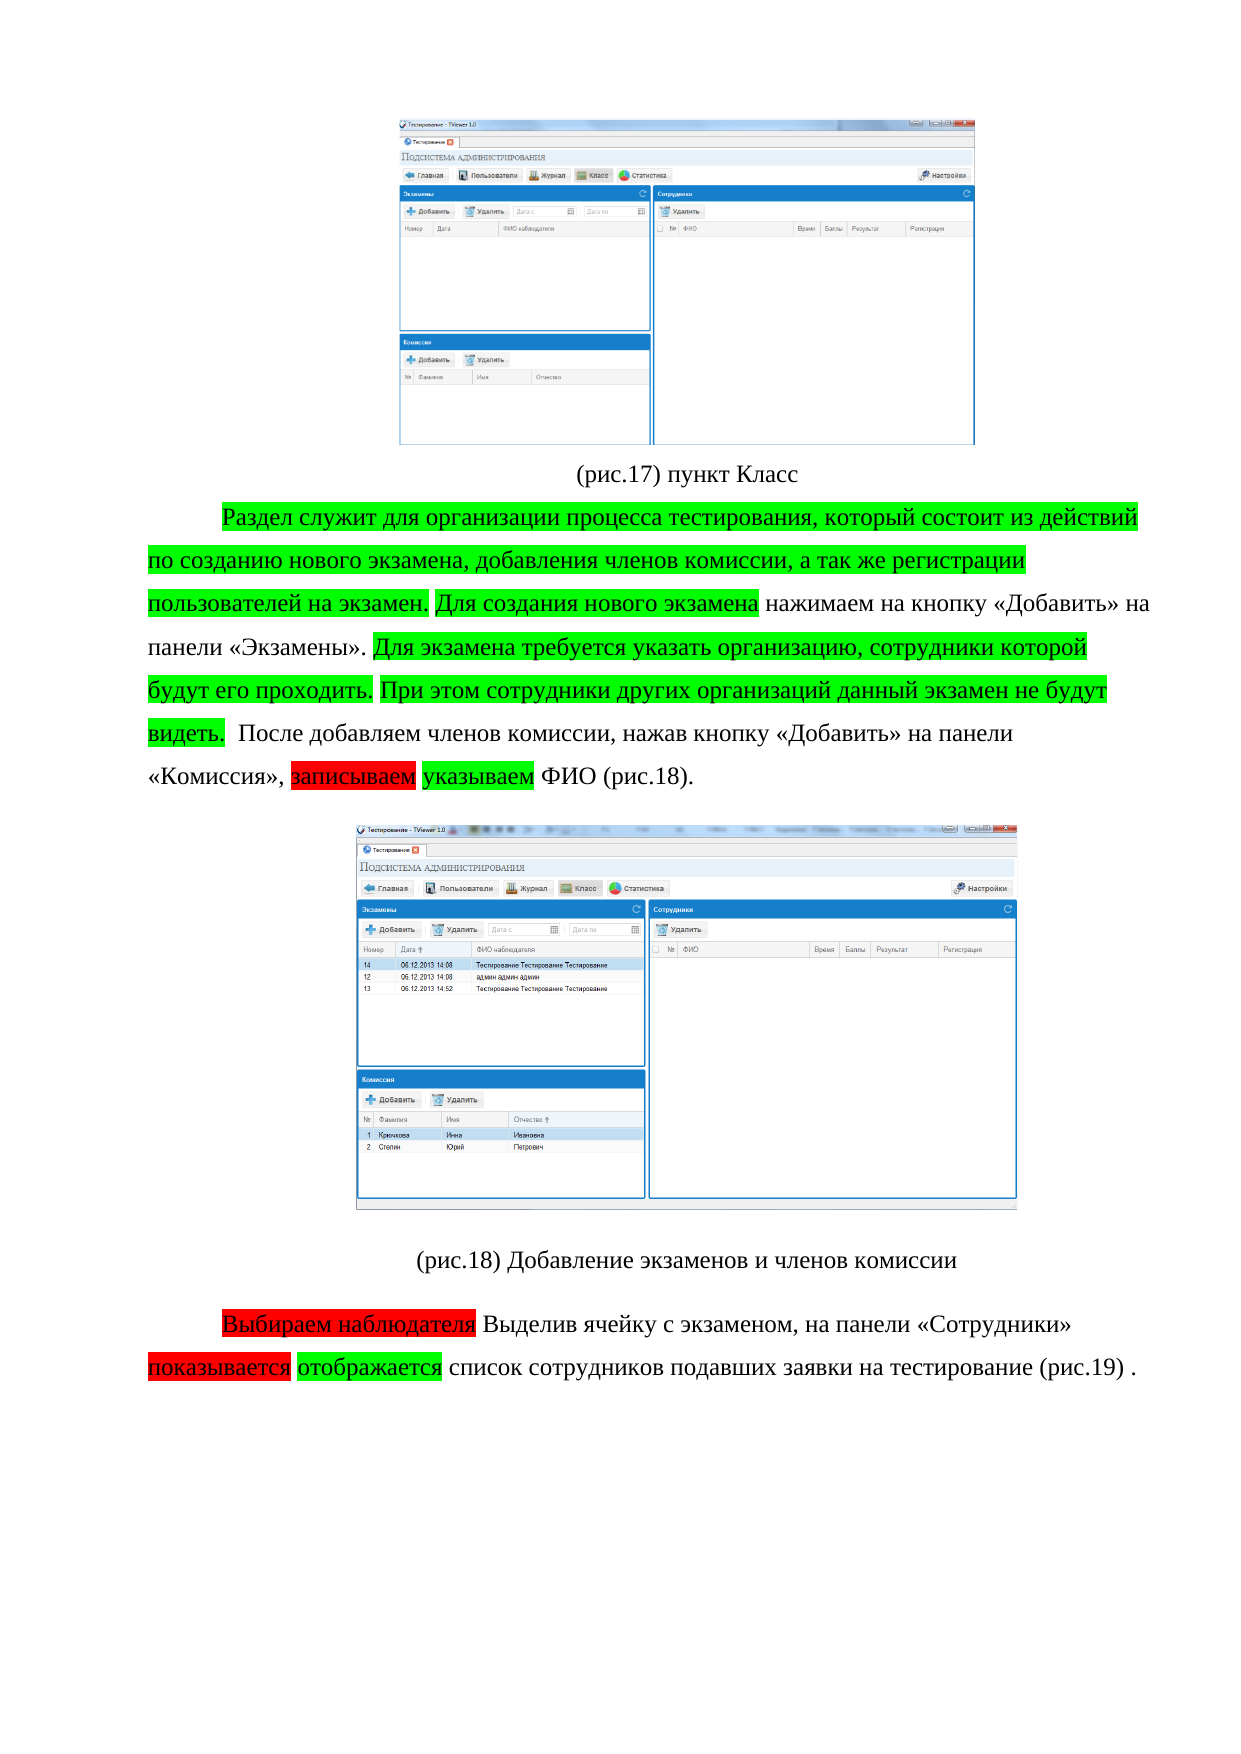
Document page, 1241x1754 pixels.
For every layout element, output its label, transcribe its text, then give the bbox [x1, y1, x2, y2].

text Выбираем наблюдателя Выделив ячейку с экзаменом, на панели «Сотрудники» показывается отображается список сотрудников подавших заявки на тестирование (рис.19) . [148, 1309, 1152, 1381]
text Раздел служит для организации процесса тестирования, который состоит из действий по созданию нового экзамена, добавления членов комиссии, а так же регистрации пользователей на экзамен. Для создания нового экзамена нажимаем на кнопку «Добавить» на панели «Экзамены». Для экзамена требуется указать организацию, сотрудники которой будут его проходить. При этом сотрудники других организаций данный экзамен не будут видеть. После добавляем членов комиссии, нажав кнопку «Добавить» на панели «Комиссия», записываем указываем ФИО (рис.18). [148, 502, 1152, 790]
picture [399, 118, 975, 445]
text (рис.17) пункт Класс [223, 459, 1152, 488]
picture [356, 825, 1018, 1210]
text (рис.18) Добавление экзаменов и членов комиссии [148, 1245, 1152, 1273]
